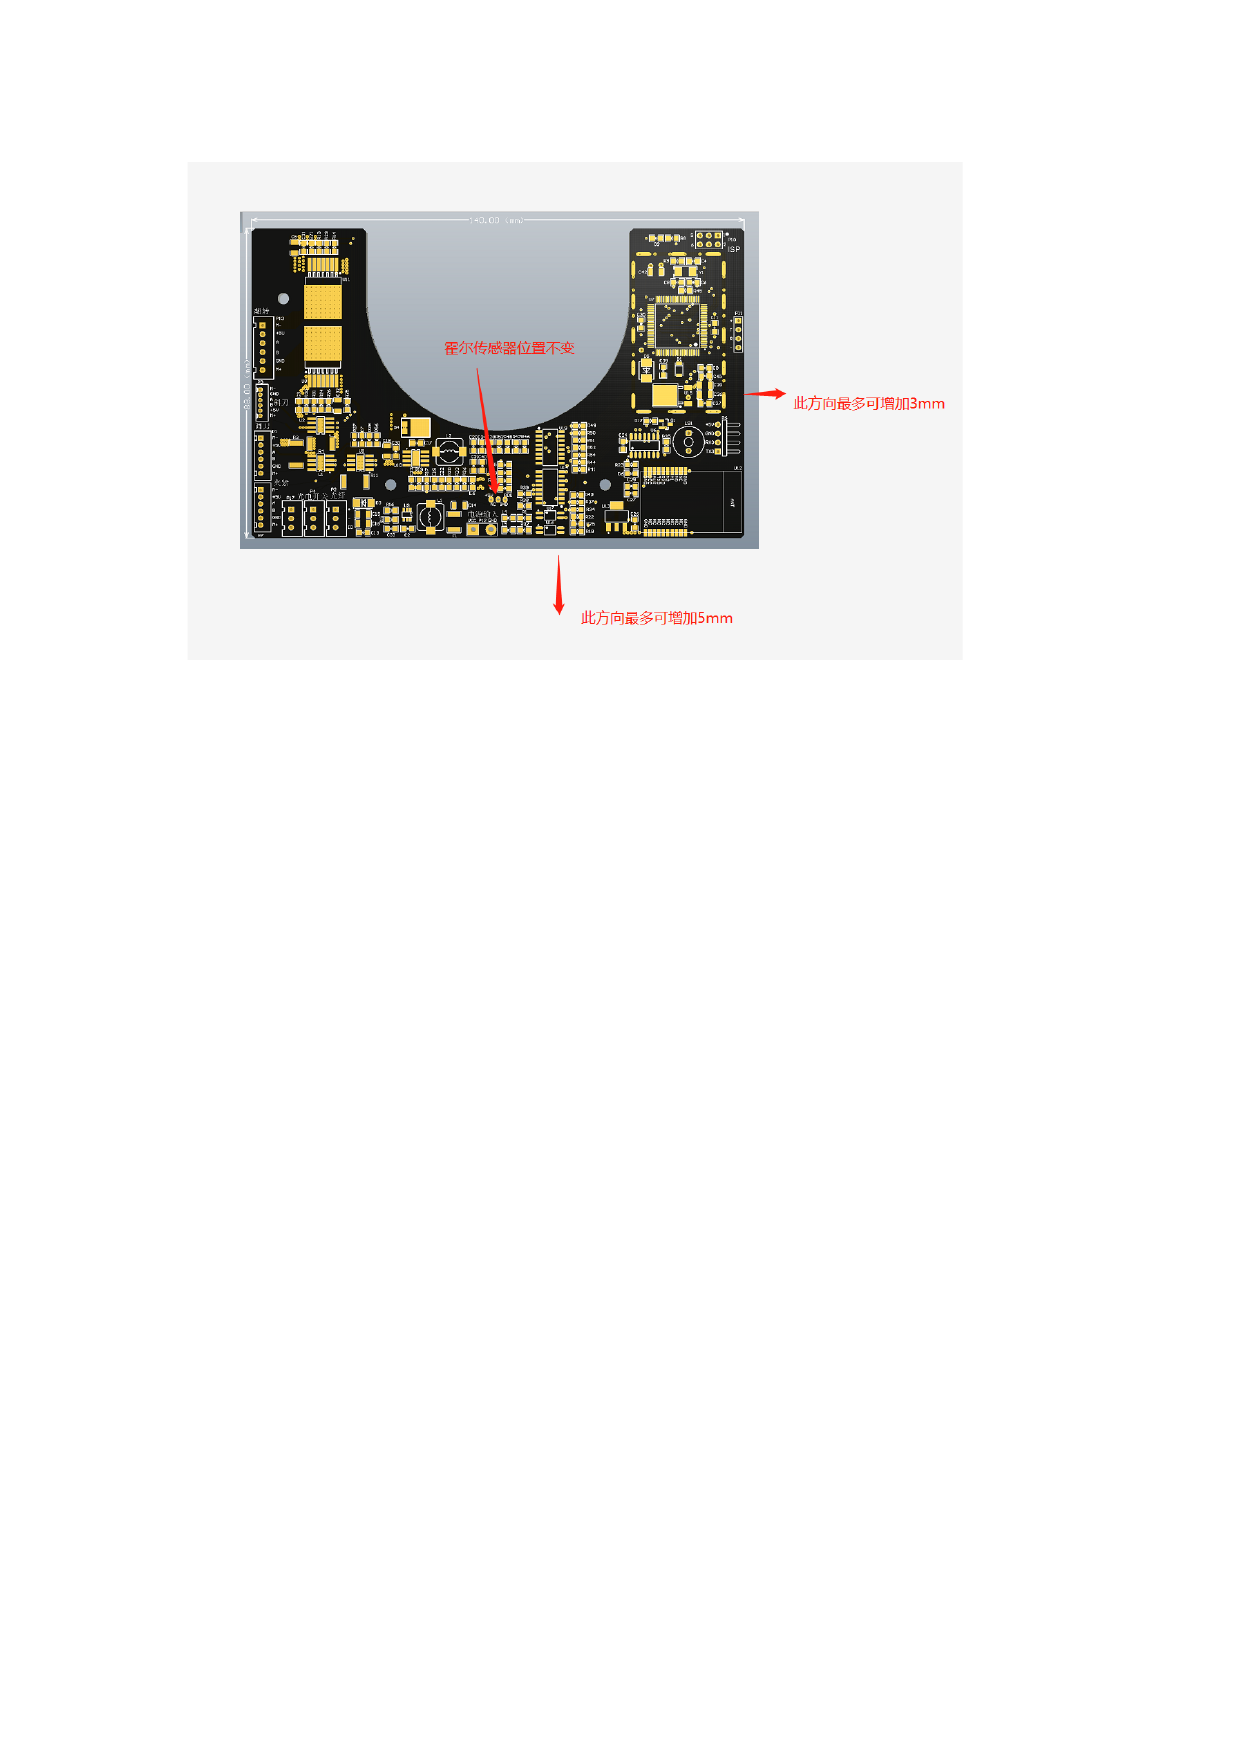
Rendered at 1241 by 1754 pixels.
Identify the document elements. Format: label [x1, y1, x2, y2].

picture [187, 162, 963, 660]
